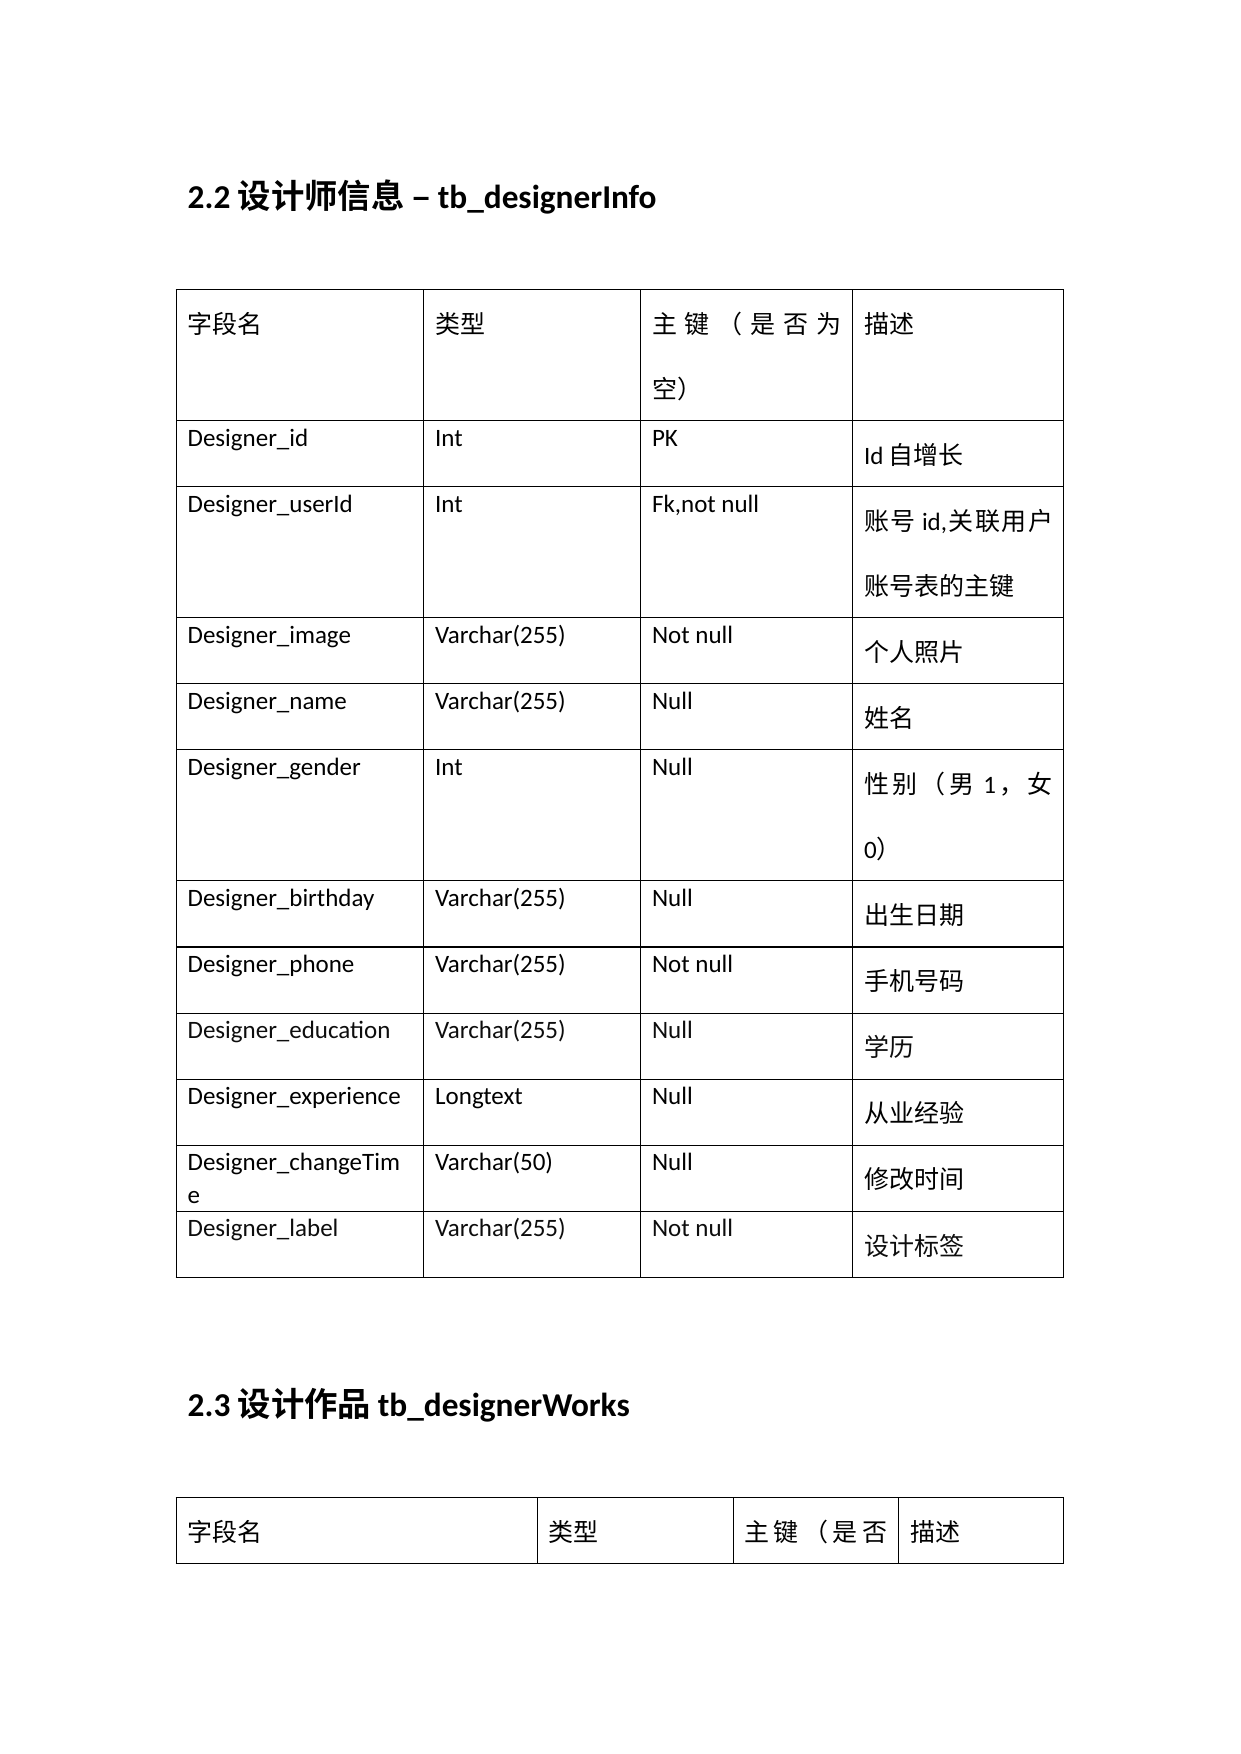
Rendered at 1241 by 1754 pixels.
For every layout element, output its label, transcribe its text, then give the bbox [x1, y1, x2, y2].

table_cell 个人照片 [853, 618, 1063, 683]
table_cell Not null [641, 948, 852, 1012]
table_cell Varchar(255) [424, 684, 640, 749]
table_cell Varchar(50) [424, 1146, 640, 1211]
table_header 类型 [424, 290, 640, 420]
table_cell Null [641, 684, 852, 749]
table_cell 性别（男1，女0） [853, 750, 1063, 880]
table_cell Not null [641, 618, 852, 683]
table_cell Null [641, 881, 852, 946]
table_cell Designer_userId [177, 487, 423, 617]
table_cell Int [424, 421, 640, 486]
table_cell 姓名 [853, 684, 1063, 749]
table_cell Null [641, 1014, 852, 1078]
table_cell Varchar(255) [424, 881, 640, 946]
table_header 描述 [899, 1498, 1063, 1563]
table_cell PK [641, 421, 852, 486]
table_cell Designer_name [177, 684, 423, 749]
table_cell Designer_gender [177, 750, 423, 880]
table_cell Designer_image [177, 618, 423, 683]
table_cell Designer_experience [177, 1080, 423, 1144]
subtitle 2.2 设计师信息 – tb_designerInfo [187, 162, 1053, 227]
table_cell 设计标签 [853, 1212, 1063, 1277]
table_header 主键（是否为空） [641, 290, 852, 420]
table_cell Longtext [424, 1080, 640, 1144]
table_cell Designer_id [177, 421, 423, 486]
table_cell 手机号码 [853, 948, 1063, 1012]
table_cell Designer_education [177, 1014, 423, 1078]
table_cell Designer_changeTime [177, 1146, 423, 1211]
table_header 主键（是否为空） [734, 1498, 898, 1563]
table_cell Designer_phone [177, 948, 423, 1012]
table_cell Int [424, 487, 640, 617]
table_cell Varchar(255) [424, 948, 640, 1012]
table_cell Designer_label [177, 1212, 423, 1277]
table_cell 账号id,关联用户账号表的主键 [853, 487, 1063, 617]
table_cell Varchar(255) [424, 1212, 640, 1277]
table_header 描述 [853, 290, 1063, 420]
table_cell Designer_birthday [177, 881, 423, 946]
table_cell Null [641, 1146, 852, 1211]
table_cell 从业经验 [853, 1080, 1063, 1144]
table_header 字段名 [177, 1498, 537, 1563]
table_cell Fk,not null [641, 487, 852, 617]
table_cell Int [424, 750, 640, 880]
table_header 类型 [538, 1498, 733, 1563]
table_cell Not null [641, 1212, 852, 1277]
table_cell Varchar(255) [424, 618, 640, 683]
table_cell 修改时间 [853, 1146, 1063, 1211]
table_cell 学历 [853, 1014, 1063, 1078]
table_cell Null [641, 1080, 852, 1144]
table_cell Null [641, 750, 852, 880]
subtitle 2.3 设计作品tb_designerWorks [187, 1370, 1053, 1435]
table_cell Id自增长 [853, 421, 1063, 486]
table_cell Varchar(255) [424, 1014, 640, 1078]
table_cell 出生日期 [853, 881, 1063, 946]
table_header 字段名 [177, 290, 423, 420]
